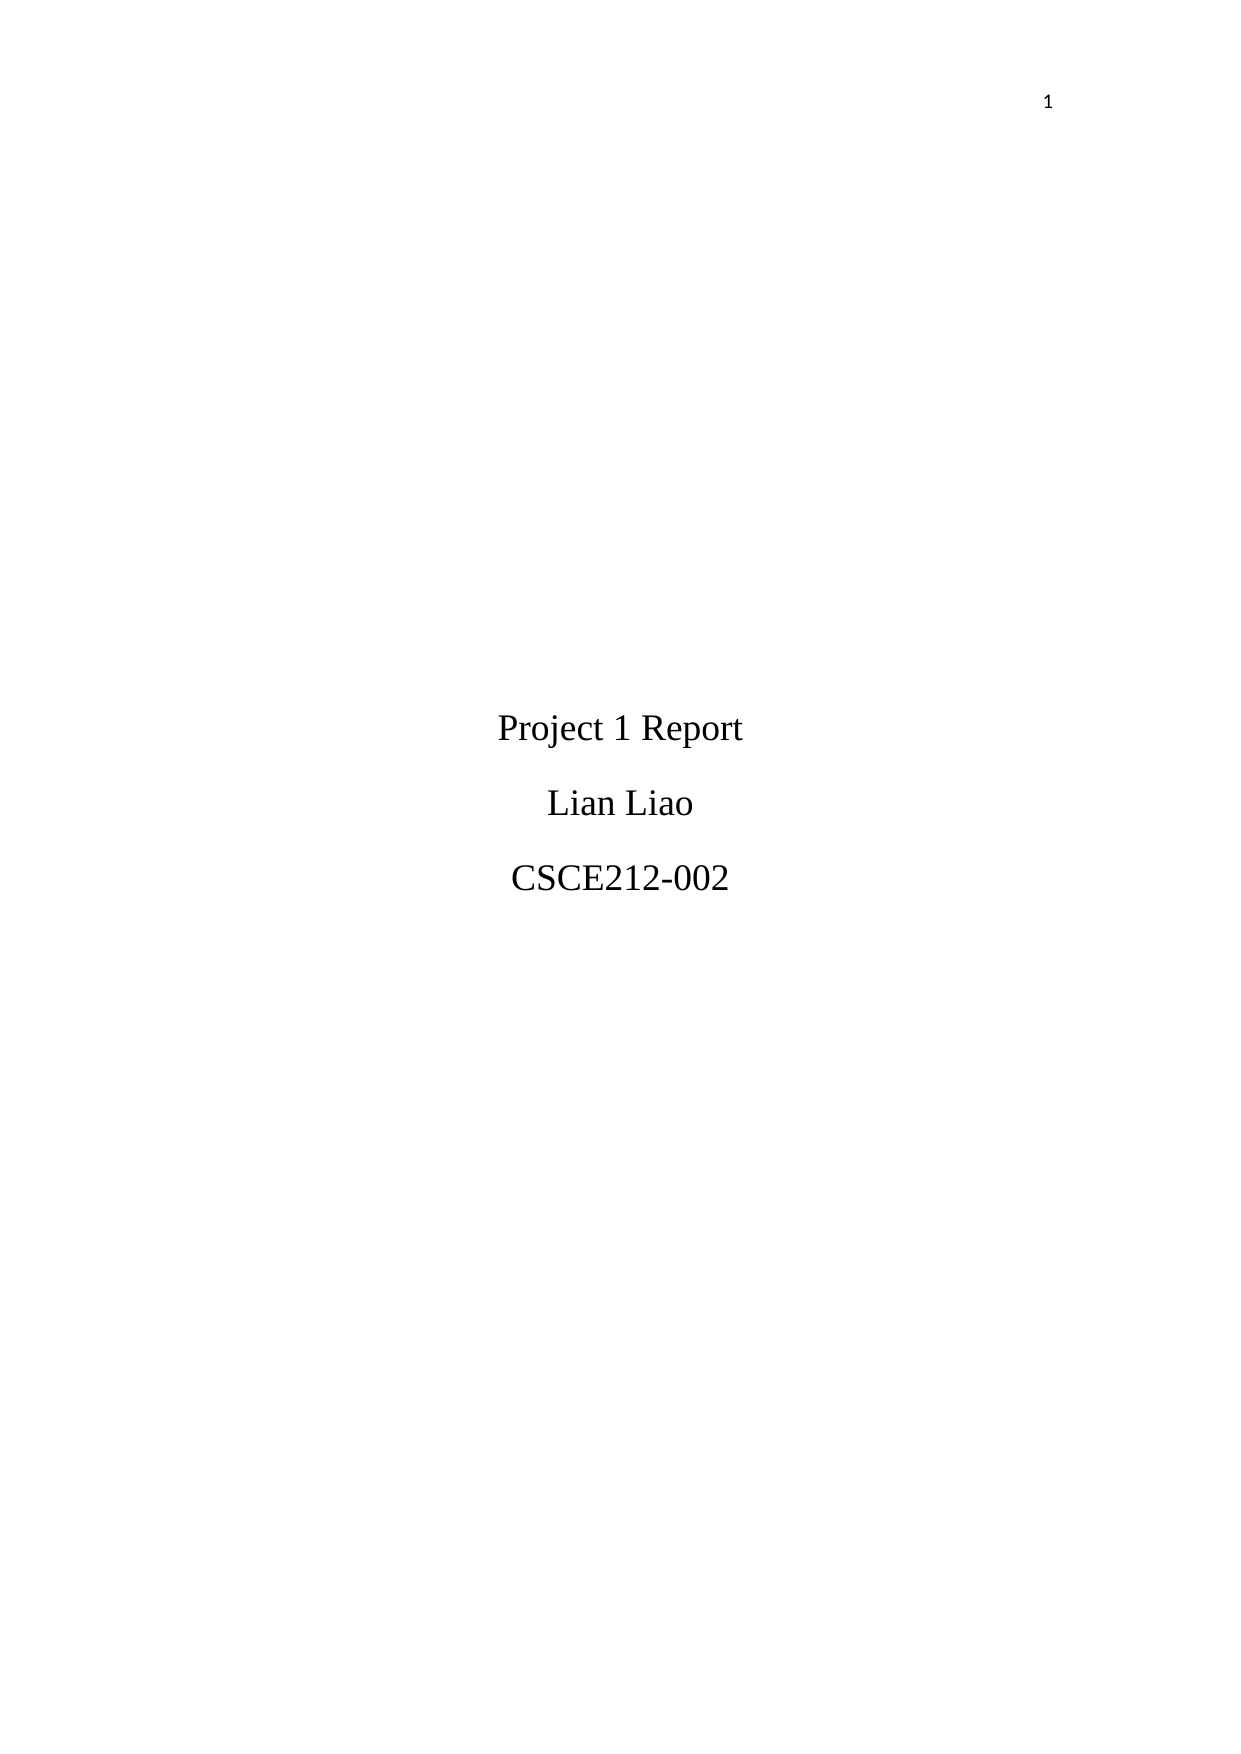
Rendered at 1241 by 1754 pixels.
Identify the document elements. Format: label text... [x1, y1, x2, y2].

text Project 1 Report [187, 689, 1053, 764]
text Lian Liao [187, 764, 1053, 839]
text CSCE212-002 [187, 839, 1053, 914]
